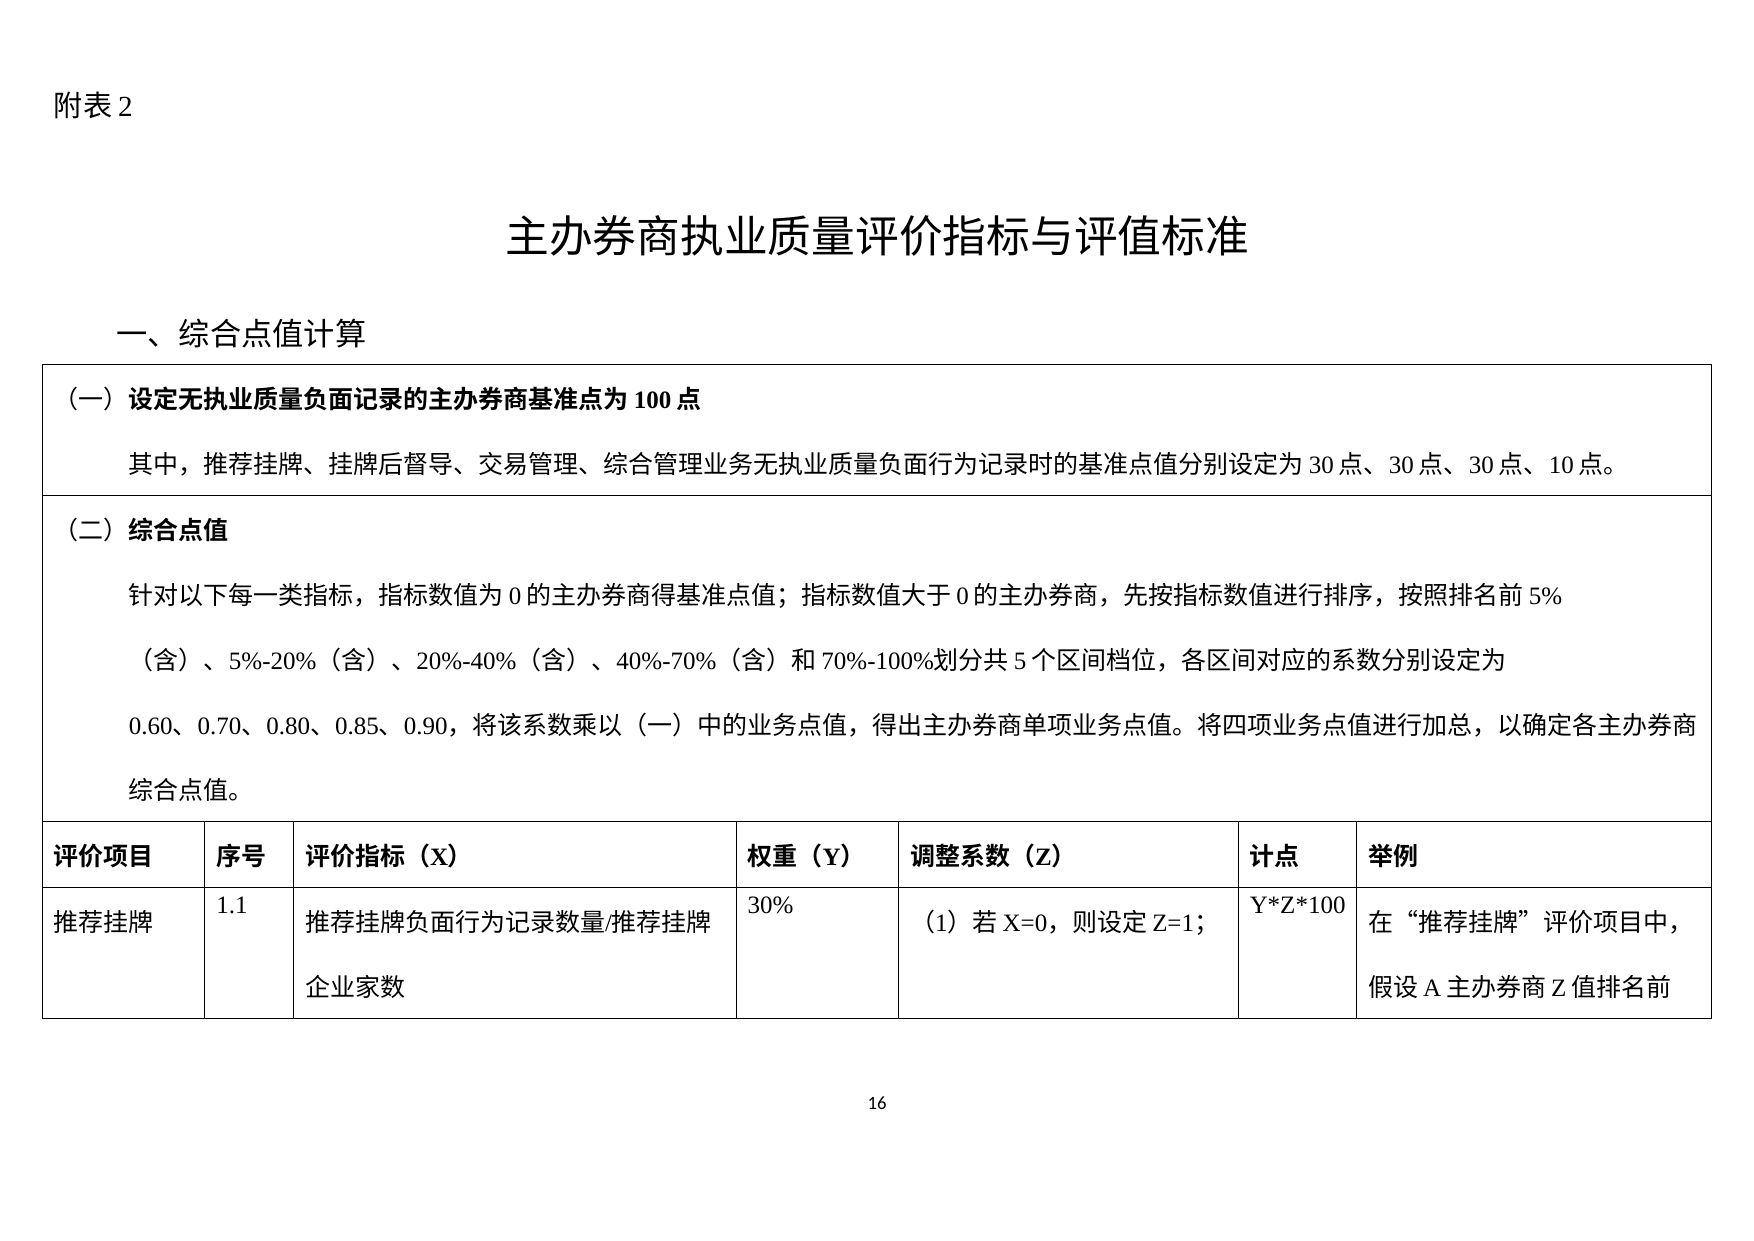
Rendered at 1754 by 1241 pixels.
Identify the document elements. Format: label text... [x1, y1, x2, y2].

table_cell 1.1 [205, 888, 293, 1018]
table_cell 计点 [1239, 822, 1356, 887]
table_cell 调整系数（Z） [899, 822, 1238, 887]
table_cell 评价指标（X） [294, 822, 736, 887]
table_cell 序号 [205, 822, 293, 887]
table_cell （二）综合点值 针对以下每一类指标，指标数值为0的主办券商得基准点值；指标数值大于0的主办券商，先按指标数值进行排序，按照排名前5%（含）、5%-20%（含）、20%-40%（含）、40%-70%（含）和70%-100%划分共5个区间档位，各区间对应的系数分别设定为0.60、0.70、0.80、0.85、0.90，将该系数乘以（一）中的业务点值，得出主办券商单项业务点值。将四项业务点值进行加总，以确定各主办券商综合点值。 [43, 496, 1711, 821]
table_cell Y*Z*100 [1239, 888, 1356, 1018]
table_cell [294, 888, 736, 1018]
table_cell 举例 [1357, 822, 1711, 887]
table_cell 推荐挂牌 [43, 888, 204, 1018]
table_cell 权重（Y） [737, 822, 898, 887]
table_header 附表2 主办券商执业质量评价指标与评值标准 一、综合点值计算 [43, 71, 1711, 364]
table_cell （一）设定无执业质量负面记录的主办券商基准点为100点 其中，推荐挂牌、挂牌后督导、交易管理、综合管理业务无执业质量负面行为记录时的基准点值分别设定为30点、30点、30点、10点。 [43, 365, 1711, 495]
table_cell 评价项目 [43, 822, 204, 887]
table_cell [899, 888, 1238, 1018]
table_cell 30% [737, 888, 898, 1018]
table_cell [1357, 888, 1711, 1018]
